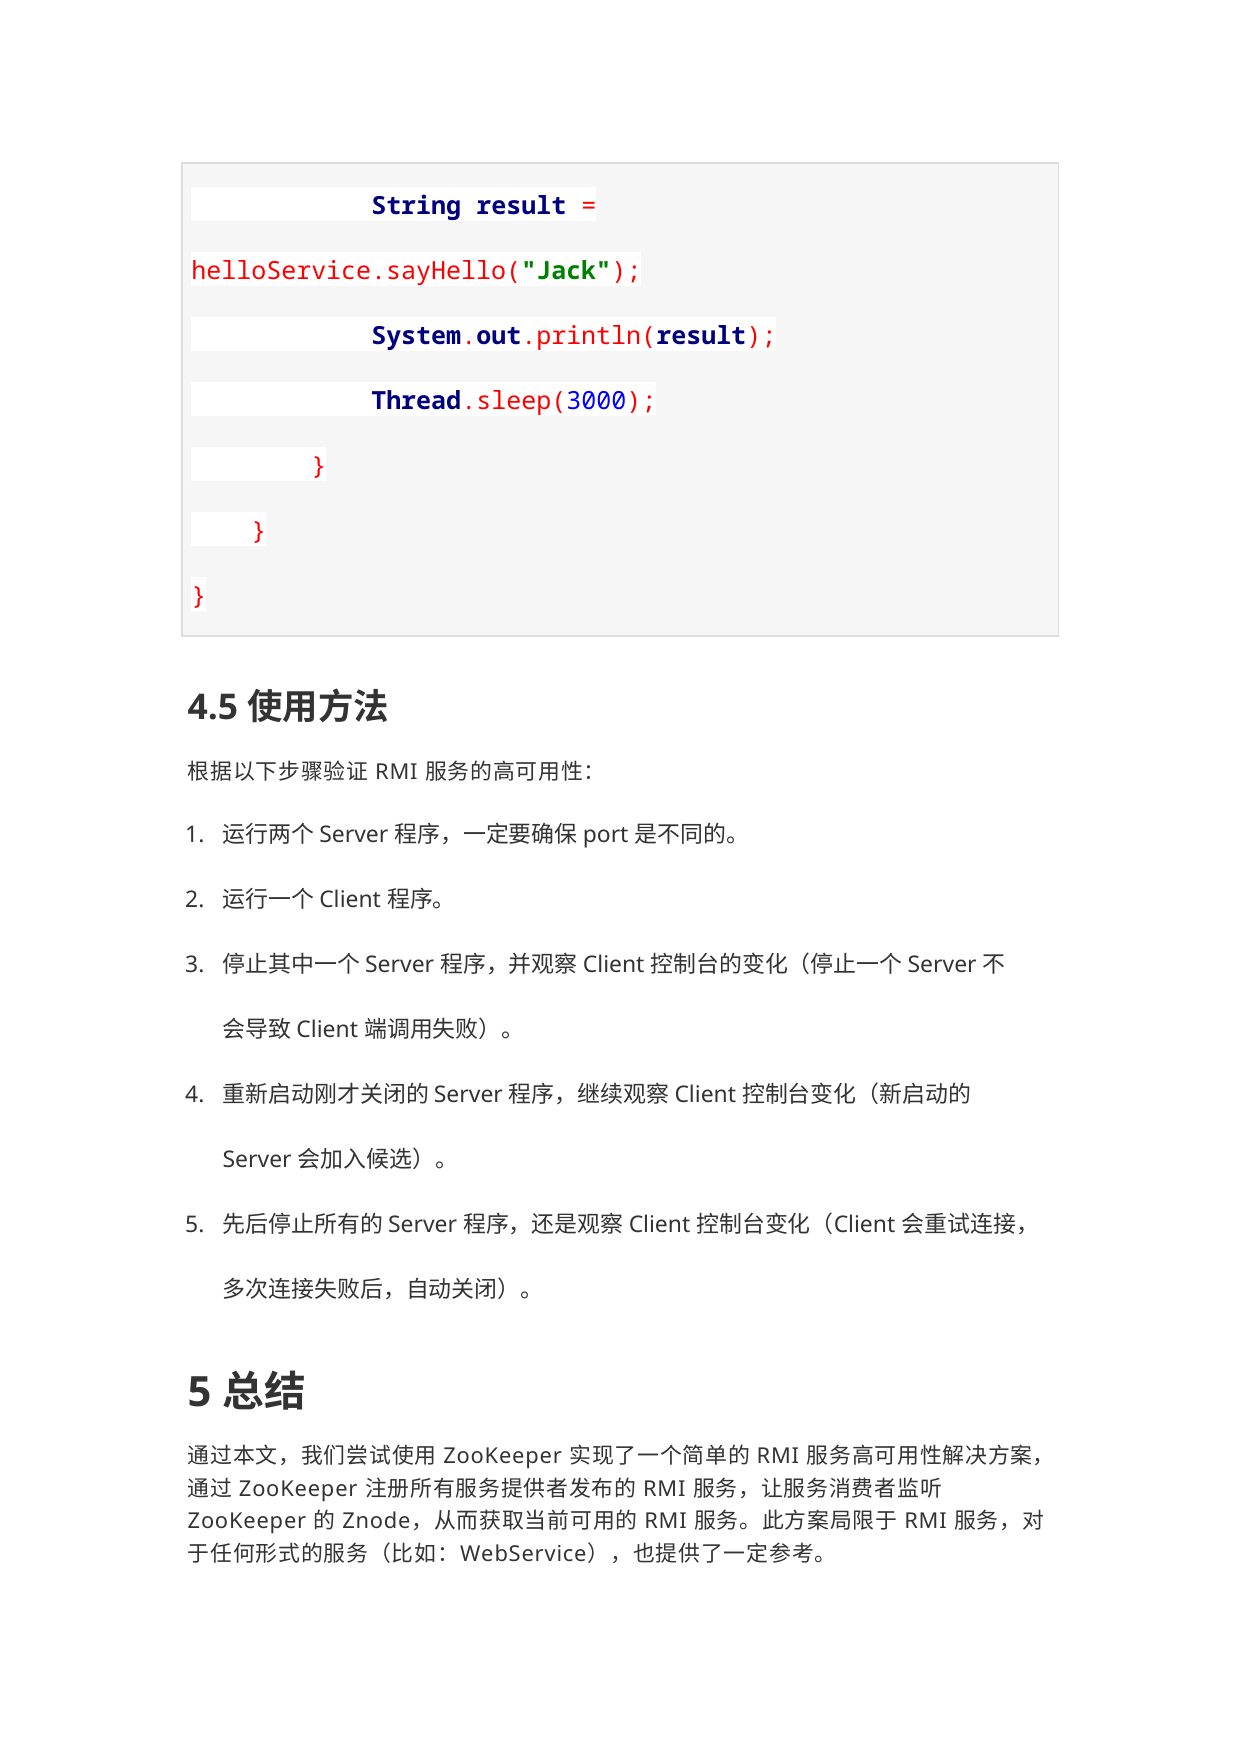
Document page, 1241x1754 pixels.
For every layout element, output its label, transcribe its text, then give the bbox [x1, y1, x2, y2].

text Thread.sleep(3000); [183, 357, 1058, 422]
list 运行两个 Server 程序，一定要确保 port 是不同的。 [185, 801, 1018, 866]
text } [183, 552, 1058, 635]
subtitle 4.5 使用方法 [187, 672, 1053, 737]
text 根据以下步骤验证 RMI 服务的高可用性： [187, 754, 1053, 787]
list 先后停止所有的 Server 程序，还是观察 Client 控制台变化（Client 会重试连接，多次连接失败后，自动关闭）。 [185, 1191, 1018, 1321]
text System.out.println(result); [183, 292, 1058, 357]
subtitle 5 总结 [187, 1355, 1053, 1420]
text String result = helloService.sayHello("Jack"); [183, 164, 1058, 292]
text } [183, 487, 1058, 552]
list 重新启动刚才关闭的 Server 程序，继续观察 Client 控制台变化（新启动的 Server 会加入候选）。 [185, 1061, 1018, 1191]
text 通过本文，我们尝试使用 ZooKeeper 实现了一个简单的 RMI 服务高可用性解决方案，通过 ZooKeeper 注册所有服务提供者发布的 RMI 服务，让服务消费者监听 ZooKeeper 的 Znode，从而获取当前可用的 RMI 服务。此方案局限于 RMI 服务，对于任何形式的服务（比如：WebService），也提供了一定参考。 [187, 1438, 1053, 1568]
list 停止其中一个 Server 程序，并观察 Client 控制台的变化（停止一个 Server 不会导致 Client 端调用失败）。 [185, 931, 1018, 1061]
text } [183, 422, 1058, 487]
list 运行一个 Client 程序。 [185, 866, 1018, 931]
